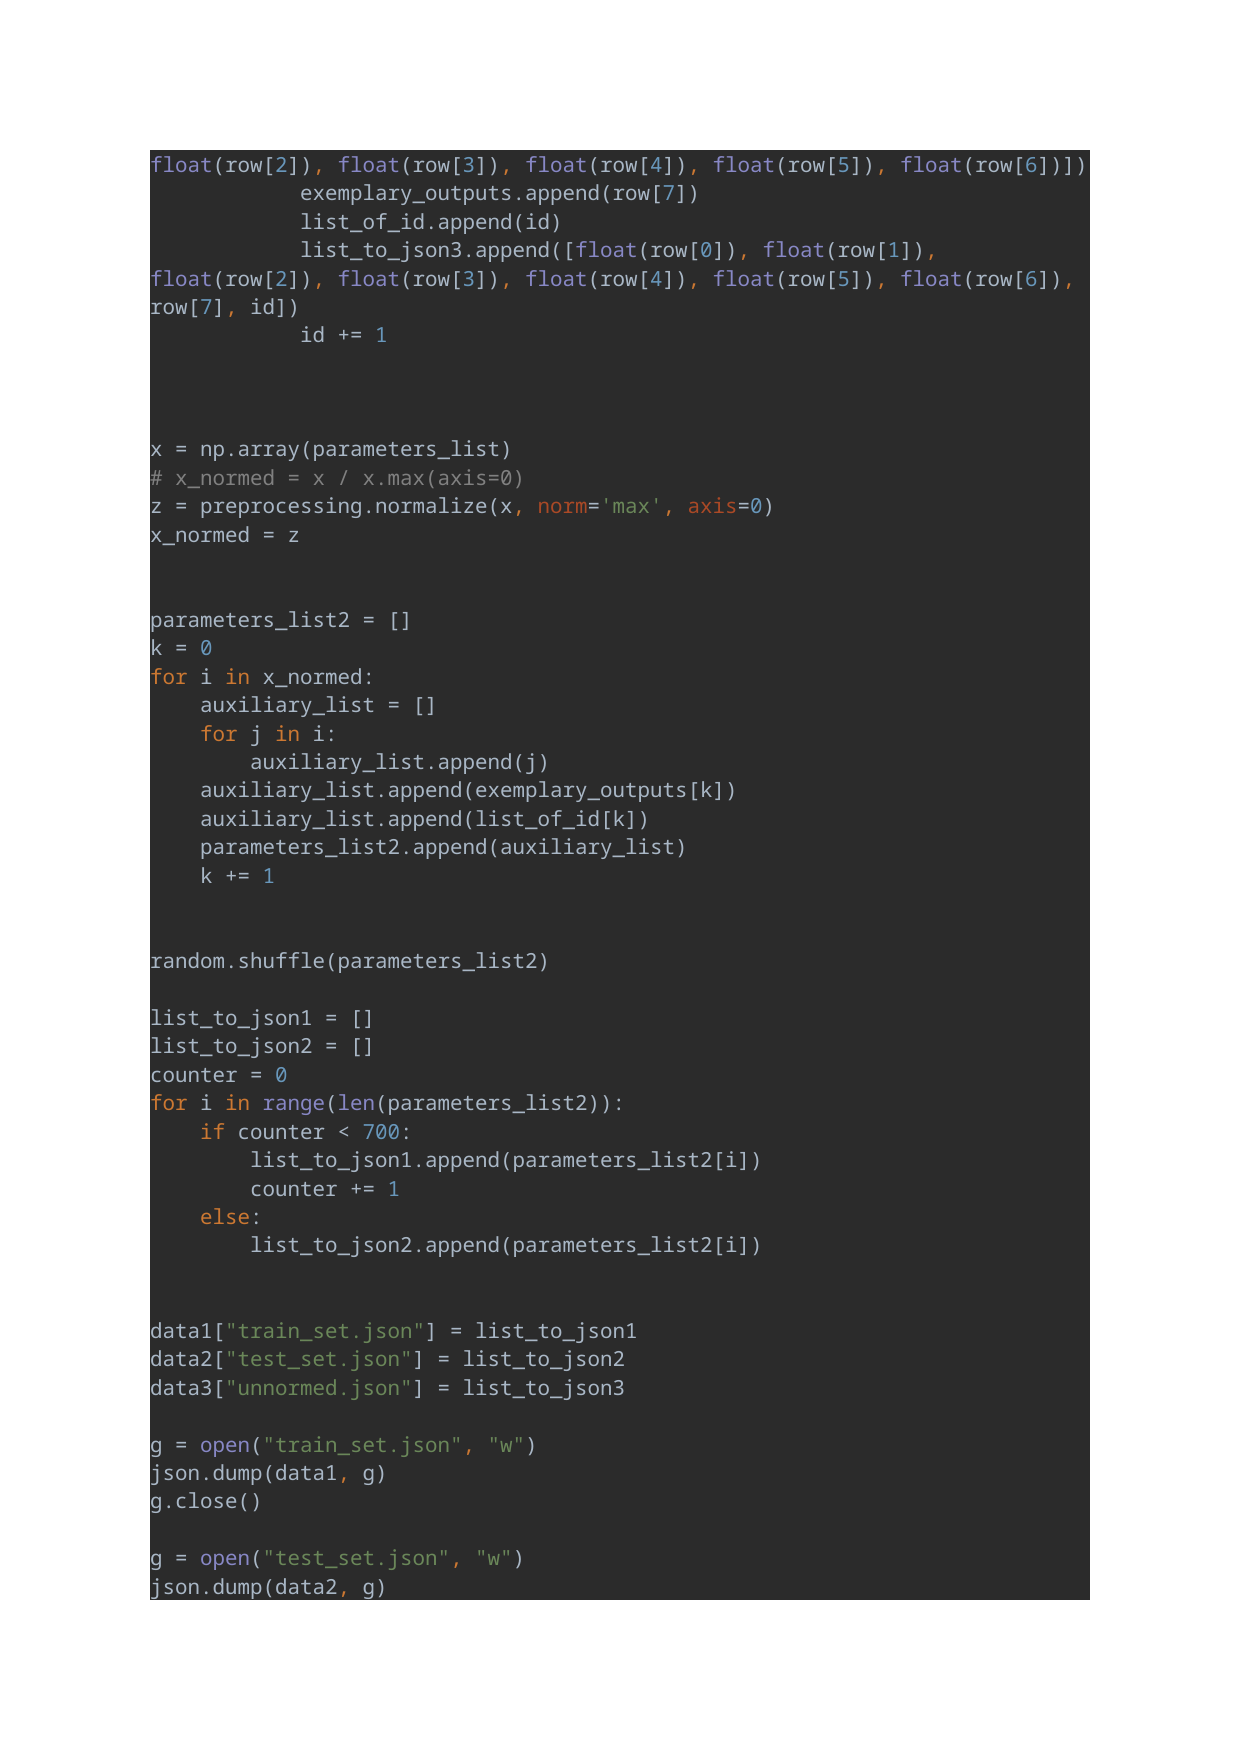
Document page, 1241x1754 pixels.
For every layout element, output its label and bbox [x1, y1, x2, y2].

text [150, 150, 1090, 1600]
